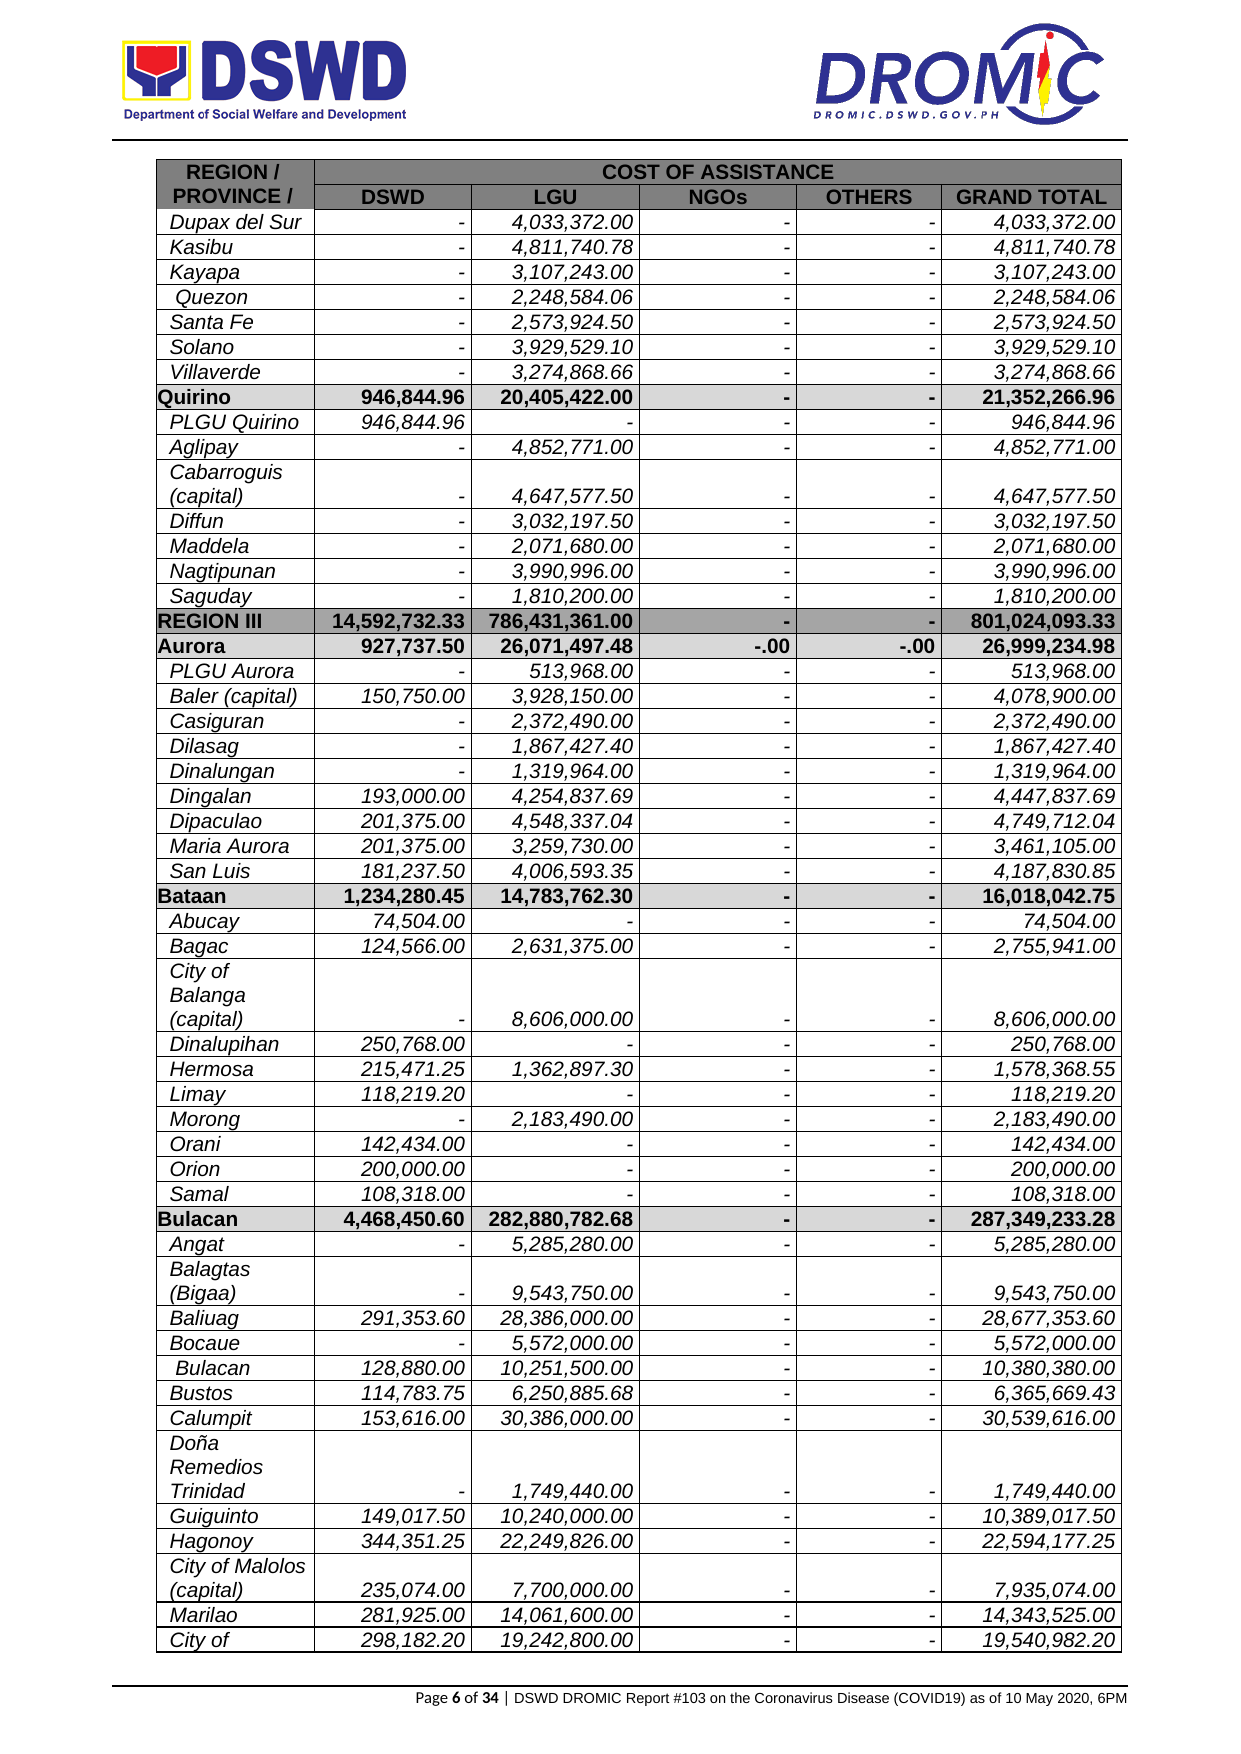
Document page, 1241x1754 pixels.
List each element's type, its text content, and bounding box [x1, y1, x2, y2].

table_cell PLGU Quirino [169, 410, 314, 434]
table_cell - [640, 1554, 796, 1601]
table_cell Morong [169, 1107, 314, 1131]
table_cell Dipaculao [169, 809, 314, 833]
table_cell [157, 1157, 169, 1181]
table_cell 4,006,593.35 [472, 859, 639, 883]
table_cell - [797, 1157, 941, 1181]
table_cell City of Meycauayan [169, 1628, 314, 1651]
table_cell [157, 1529, 169, 1552]
table_cell - [640, 1331, 796, 1354]
table_cell 4,811,740.78 [472, 235, 639, 259]
table_cell Solano [169, 335, 314, 359]
table_cell 5,572,000.00 [472, 1331, 639, 1354]
table_cell Orani [169, 1132, 314, 1156]
table_cell 30,386,000.00 [472, 1406, 639, 1429]
table_cell - [640, 1356, 796, 1379]
table_cell 250,768.00 [942, 1032, 1121, 1056]
table_cell [157, 1306, 169, 1329]
table_cell - [797, 385, 941, 409]
table_cell - [797, 1406, 941, 1429]
table_cell 1,749,440.00 [472, 1431, 639, 1502]
table_cell 2,755,941.00 [942, 934, 1121, 958]
table_cell 124,566.00 [315, 934, 471, 958]
table_cell 4,548,337.04 [472, 809, 639, 833]
table_cell [157, 460, 169, 508]
table_cell - [797, 734, 941, 758]
table_cell - [640, 1431, 796, 1502]
table_cell [157, 1032, 169, 1056]
table_cell [157, 1057, 169, 1081]
table_cell Orion [169, 1157, 314, 1181]
table_cell 19,242,800.00 [472, 1628, 639, 1651]
table_cell - [640, 1381, 796, 1404]
table_cell 149,017.50 [315, 1504, 471, 1527]
table_cell 3,929,529.10 [472, 335, 639, 359]
table_cell - [797, 1381, 941, 1404]
table_cell Bustos [169, 1381, 314, 1404]
table_cell - [797, 1628, 941, 1651]
table_cell Diffun [169, 509, 314, 533]
table_cell City of Malolos (capital) [169, 1554, 314, 1601]
table_cell Bulacan [169, 1356, 314, 1379]
table_cell Hermosa [169, 1057, 314, 1081]
table_cell 4,852,771.00 [942, 435, 1121, 459]
table_cell Quezon [169, 285, 314, 309]
table_cell - [640, 959, 796, 1031]
table_cell - [472, 410, 639, 434]
table_cell - [640, 1232, 796, 1256]
table_cell - [315, 1257, 471, 1304]
table_cell Bataan [157, 884, 314, 908]
table_cell - [797, 809, 941, 833]
table_cell 118,219.20 [942, 1082, 1121, 1106]
table_cell 235,074.00 [315, 1554, 471, 1601]
table_cell - [640, 1057, 796, 1081]
table_cell 150,750.00 [315, 684, 471, 708]
table_cell - [640, 734, 796, 758]
table_cell 786,431,361.00 [472, 609, 639, 633]
table_cell City of Balanga (capital) [169, 959, 314, 1031]
table_cell [157, 1232, 169, 1256]
table_cell - [315, 759, 471, 783]
table_cell 1,749,440.00 [942, 1431, 1121, 1502]
table_cell 291,353.60 [315, 1306, 471, 1329]
table_cell Saguday [169, 584, 314, 608]
table_cell - [315, 709, 471, 733]
table_cell - [797, 884, 941, 908]
table_cell 7,935,074.00 [942, 1554, 1121, 1601]
table_cell [157, 734, 169, 758]
table_cell Hagonoy [169, 1529, 314, 1552]
table_cell - [640, 1207, 796, 1231]
table_cell - [797, 460, 941, 508]
table_cell Bocaue [169, 1331, 314, 1354]
table_cell 9,543,750.00 [472, 1257, 639, 1304]
table_cell - [797, 584, 941, 608]
table_cell 2,071,680.00 [472, 534, 639, 558]
table_cell 946,844.96 [942, 410, 1121, 434]
table_cell 1,319,964.00 [472, 759, 639, 783]
table_cell 8,606,000.00 [472, 959, 639, 1031]
table_cell 2,183,490.00 [472, 1107, 639, 1131]
table_cell - [797, 360, 941, 384]
table_cell 108,318.00 [942, 1182, 1121, 1206]
table_header COST OF ASSISTANCE [315, 160, 1121, 184]
table_cell 142,434.00 [315, 1132, 471, 1156]
table_cell 298,182.20 [315, 1628, 471, 1651]
table_cell 10,251,500.00 [472, 1356, 639, 1379]
table_cell 16,018,042.75 [942, 884, 1121, 908]
table_cell - [640, 410, 796, 434]
table_cell - [797, 1257, 941, 1304]
table_cell - [797, 1306, 941, 1329]
table_cell Baler (capital) [169, 684, 314, 708]
table_cell 4,033,372.00 [472, 210, 639, 234]
table_cell 281,925.00 [315, 1603, 471, 1626]
table_cell Bagac [169, 934, 314, 958]
table_cell - [315, 534, 471, 558]
table_cell - [472, 909, 639, 933]
table_cell 128,880.00 [315, 1356, 471, 1379]
table_cell 201,375.00 [315, 834, 471, 858]
table_cell 19,540,982.20 [942, 1628, 1121, 1651]
table_cell - [797, 285, 941, 309]
table_cell - [640, 1603, 796, 1626]
table_cell 14,592,732.33 [315, 609, 471, 633]
table_cell - [797, 310, 941, 334]
table_cell 3,990,996.00 [942, 559, 1121, 583]
table_cell - [640, 1032, 796, 1056]
table_cell 2,248,584.06 [472, 285, 639, 309]
table_cell Calumpit [169, 1406, 314, 1429]
table_cell Doña Remedios Trinidad [169, 1431, 314, 1502]
table_cell [157, 709, 169, 733]
table_cell - [797, 260, 941, 284]
table_cell 4,468,450.60 [315, 1207, 471, 1231]
table_cell - [640, 584, 796, 608]
table_cell 4,647,577.50 [472, 460, 639, 508]
table_cell [157, 834, 169, 858]
table_cell [157, 1628, 169, 1651]
table_cell [157, 1132, 169, 1156]
table_cell - [640, 859, 796, 883]
table_cell 14,343,525.00 [942, 1603, 1121, 1626]
table_cell - [797, 709, 941, 733]
table_cell - [315, 559, 471, 583]
table_cell - [797, 1356, 941, 1379]
table_cell 22,249,826.00 [472, 1529, 639, 1552]
table_cell - [797, 435, 941, 459]
table_cell 5,285,280.00 [942, 1232, 1121, 1256]
table_cell [157, 1406, 169, 1429]
table_cell - [797, 1057, 941, 1081]
table_cell 5,285,280.00 [472, 1232, 639, 1256]
table_cell - [797, 909, 941, 933]
table_cell 3,259,730.00 [472, 834, 639, 858]
table_cell 3,274,868.66 [942, 360, 1121, 384]
table_cell [157, 435, 169, 459]
table_cell Santa Fe [169, 310, 314, 334]
table_cell [157, 1603, 169, 1626]
table_cell Cabarroguis (capital) [169, 460, 314, 508]
table_cell 4,447,837.69 [942, 784, 1121, 808]
table_cell - [640, 1504, 796, 1527]
table_cell - [797, 509, 941, 533]
table_cell - [640, 1107, 796, 1131]
table_cell [157, 209, 169, 234]
table_cell - [640, 1082, 796, 1106]
table_cell [157, 335, 169, 359]
table_cell Aglipay [169, 435, 314, 459]
table_cell REGION III [157, 609, 314, 633]
table_cell Limay [169, 1082, 314, 1106]
table_cell - [640, 285, 796, 309]
table_cell - [640, 1406, 796, 1429]
table_cell - [797, 1132, 941, 1156]
table_cell [157, 1082, 169, 1106]
table_cell - [797, 684, 941, 708]
table_cell - [640, 884, 796, 908]
table_cell 1,810,200.00 [942, 584, 1121, 608]
table_cell - [315, 584, 471, 608]
table_cell 20,405,422.00 [472, 385, 639, 409]
table_cell 2,248,584.06 [942, 285, 1121, 309]
table_cell - [315, 210, 471, 234]
table_cell 193,000.00 [315, 784, 471, 808]
table_cell - [797, 1082, 941, 1106]
table_cell 1,234,280.45 [315, 884, 471, 908]
table_header REGION / PROVINCE / MUNICIPALITY [157, 160, 314, 209]
table_cell - [640, 385, 796, 409]
table_cell Maria Aurora [169, 834, 314, 858]
table_cell 3,461,105.00 [942, 834, 1121, 858]
picture [112, 37, 417, 125]
table_cell 4,033,372.00 [942, 210, 1121, 234]
table_cell - [640, 684, 796, 708]
table_cell - [797, 410, 941, 434]
table_cell - [640, 709, 796, 733]
table_cell [157, 934, 169, 958]
table_cell - [315, 285, 471, 309]
table_cell [157, 1554, 169, 1601]
table_cell Dinalungan [169, 759, 314, 783]
table_cell 3,274,868.66 [472, 360, 639, 384]
table_cell - [315, 335, 471, 359]
table_cell -.00 [797, 634, 941, 658]
table_cell [157, 1504, 169, 1527]
table_cell [157, 1257, 169, 1304]
table_cell - [315, 260, 471, 284]
table_cell - [640, 659, 796, 683]
table_cell - [315, 460, 471, 508]
table_cell [157, 260, 169, 284]
table_cell 28,677,353.60 [942, 1306, 1121, 1329]
table_cell 287,349,233.28 [942, 1207, 1121, 1231]
table_cell Abucay [169, 909, 314, 933]
table_cell [157, 959, 169, 1031]
table_cell - [797, 1182, 941, 1206]
table_cell - [640, 335, 796, 359]
table_cell - [797, 1232, 941, 1256]
table_cell [157, 809, 169, 833]
table_cell - [640, 1157, 796, 1181]
table_cell 3,107,243.00 [472, 260, 639, 284]
table_cell Marilao [169, 1603, 314, 1626]
table_cell 4,254,837.69 [472, 784, 639, 808]
table_cell - [315, 235, 471, 259]
table_cell - [640, 909, 796, 933]
table_cell - [315, 1431, 471, 1502]
table_cell 4,811,740.78 [942, 235, 1121, 259]
table_cell [157, 410, 169, 434]
table_cell 74,504.00 [942, 909, 1121, 933]
table_cell 26,999,234.98 [942, 634, 1121, 658]
table_cell - [797, 210, 941, 234]
table_cell 2,183,490.00 [942, 1107, 1121, 1131]
picture [781, 23, 1133, 125]
table_cell 2,573,924.50 [942, 310, 1121, 334]
table_cell - [797, 1032, 941, 1056]
table_cell 142,434.00 [942, 1132, 1121, 1156]
table_cell Bulacan [157, 1207, 314, 1231]
table_cell [157, 235, 169, 259]
table_cell 108,318.00 [315, 1182, 471, 1206]
table_cell - [797, 859, 941, 883]
table_cell 200,000.00 [315, 1157, 471, 1181]
table_cell 1,362,897.30 [472, 1057, 639, 1081]
table_cell [157, 360, 169, 384]
table_cell 927,737.50 [315, 634, 471, 658]
table_cell 26,071,497.48 [472, 634, 639, 658]
table_cell [157, 1331, 169, 1354]
table_cell [157, 759, 169, 783]
table_cell - [472, 1082, 639, 1106]
table_cell - [797, 834, 941, 858]
table_cell - [797, 235, 941, 259]
table_cell - [797, 1107, 941, 1131]
table_cell Nagtipunan [169, 559, 314, 583]
table_cell - [640, 609, 796, 633]
table_cell Baliuag [169, 1306, 314, 1329]
table_cell - [640, 360, 796, 384]
table_cell - [640, 1628, 796, 1651]
table_cell Dupax del Sur [169, 209, 314, 234]
table_cell 10,380,380.00 [942, 1356, 1121, 1379]
table_cell Quirino [157, 385, 314, 409]
table_cell 4,187,830.85 [942, 859, 1121, 883]
table_cell 2,372,490.00 [942, 709, 1121, 733]
table_cell 3,107,243.00 [942, 260, 1121, 284]
table_cell - [797, 1504, 941, 1527]
table_cell Dingalan [169, 784, 314, 808]
table_cell OTHERS [797, 185, 941, 209]
table_cell - [640, 435, 796, 459]
table_cell - [797, 559, 941, 583]
table_cell 1,867,427.40 [942, 734, 1121, 758]
table_cell - [315, 435, 471, 459]
table_cell 1,578,368.55 [942, 1057, 1121, 1081]
table_cell 8,606,000.00 [942, 959, 1121, 1031]
table_cell - [797, 659, 941, 683]
table_cell [157, 534, 169, 558]
table_cell [157, 859, 169, 883]
table_cell Dinalupihan [169, 1032, 314, 1056]
table_cell - [640, 809, 796, 833]
table_cell - [315, 1107, 471, 1131]
table_cell 2,631,375.00 [472, 934, 639, 958]
table_cell - [315, 959, 471, 1031]
table_cell 1,867,427.40 [472, 734, 639, 758]
table_cell - [797, 1207, 941, 1231]
table_cell - [797, 759, 941, 783]
table_cell - [797, 934, 941, 958]
table_cell 215,471.25 [315, 1057, 471, 1081]
table_cell - [640, 934, 796, 958]
table_cell Aurora [157, 634, 314, 658]
table_cell - [797, 335, 941, 359]
table_cell 14,783,762.30 [472, 884, 639, 908]
table_cell - [640, 1257, 796, 1304]
table_cell [157, 684, 169, 708]
table_cell Villaverde [169, 360, 314, 384]
table_cell Kasibu [169, 235, 314, 259]
table_cell - [315, 509, 471, 533]
table_cell [157, 909, 169, 933]
table_cell - [472, 1182, 639, 1206]
table_cell [157, 310, 169, 334]
table_cell 250,768.00 [315, 1032, 471, 1056]
table_cell - [640, 759, 796, 783]
table_cell - [797, 784, 941, 808]
table_cell - [797, 1554, 941, 1601]
table_cell San Luis [169, 859, 314, 883]
table_cell 22,594,177.25 [942, 1529, 1121, 1552]
table_cell 153,616.00 [315, 1406, 471, 1429]
table_cell [157, 584, 169, 608]
table_cell - [315, 1232, 471, 1256]
table_cell - [797, 959, 941, 1031]
table_cell - [472, 1132, 639, 1156]
table_cell DSWD [315, 185, 471, 209]
table_cell [157, 1381, 169, 1404]
table_cell [157, 1182, 169, 1206]
table_cell - [797, 1331, 941, 1354]
table_cell 5,572,000.00 [942, 1331, 1121, 1354]
table_cell 14,061,600.00 [472, 1603, 639, 1626]
table_cell [157, 559, 169, 583]
table_cell [157, 285, 169, 309]
table_cell 6,250,885.68 [472, 1381, 639, 1404]
table_cell - [640, 235, 796, 259]
table_cell [157, 1107, 169, 1131]
table_cell - [315, 360, 471, 384]
table_cell Angat [169, 1232, 314, 1256]
table_cell 282,880,782.68 [472, 1207, 639, 1231]
table_cell - [640, 1306, 796, 1329]
table_cell 9,543,750.00 [942, 1257, 1121, 1304]
table_cell - [797, 609, 941, 633]
table_cell 513,968.00 [472, 659, 639, 683]
table_cell PLGU Aurora [169, 659, 314, 683]
table_cell 118,219.20 [315, 1082, 471, 1106]
table_cell 201,375.00 [315, 809, 471, 833]
table_cell 28,386,000.00 [472, 1306, 639, 1329]
table_cell - [640, 834, 796, 858]
table_cell 1,810,200.00 [472, 584, 639, 608]
table_cell 7,700,000.00 [472, 1554, 639, 1601]
table_cell 3,929,529.10 [942, 335, 1121, 359]
table_cell - [797, 1431, 941, 1502]
table_cell 344,351.25 [315, 1529, 471, 1552]
table_cell - [640, 784, 796, 808]
table_cell 10,240,000.00 [472, 1504, 639, 1527]
table_cell [157, 1356, 169, 1379]
table_cell - [472, 1157, 639, 1181]
table_cell Samal [169, 1182, 314, 1206]
table_cell 114,783.75 [315, 1381, 471, 1404]
table_cell - [315, 659, 471, 683]
table_cell 3,032,197.50 [472, 509, 639, 533]
table_cell [157, 1431, 169, 1502]
table_cell - [640, 210, 796, 234]
table_cell [157, 659, 169, 683]
table_cell Kayapa [169, 260, 314, 284]
table_cell - [640, 559, 796, 583]
table_cell - [315, 310, 471, 334]
table_cell - [797, 534, 941, 558]
table_cell LGU [472, 185, 639, 209]
table_cell 181,237.50 [315, 859, 471, 883]
table_cell [157, 509, 169, 533]
table_cell 3,990,996.00 [472, 559, 639, 583]
table_cell - [640, 310, 796, 334]
table_cell - [640, 1182, 796, 1206]
table_cell 4,749,712.04 [942, 809, 1121, 833]
table_cell - [640, 1132, 796, 1156]
table_cell - [640, 534, 796, 558]
table_cell 4,852,771.00 [472, 435, 639, 459]
table_cell - [640, 509, 796, 533]
table_cell -.00 [640, 634, 796, 658]
table_cell 801,024,093.33 [942, 609, 1121, 633]
table_cell 2,372,490.00 [472, 709, 639, 733]
table_cell 10,389,017.50 [942, 1504, 1121, 1527]
table_cell 513,968.00 [942, 659, 1121, 683]
table_cell 946,844.96 [315, 410, 471, 434]
table_cell Balagtas (Bigaa) [169, 1257, 314, 1304]
table_cell - [315, 1331, 471, 1354]
table_cell - [315, 734, 471, 758]
table_cell - [797, 1529, 941, 1552]
table_cell 946,844.96 [315, 385, 471, 409]
table_cell 3,928,150.00 [472, 684, 639, 708]
table_cell 74,504.00 [315, 909, 471, 933]
table_cell 30,539,616.00 [942, 1406, 1121, 1429]
table_cell - [640, 1529, 796, 1552]
table_cell 200,000.00 [942, 1157, 1121, 1181]
table_cell 4,647,577.50 [942, 460, 1121, 508]
table_cell 6,365,669.43 [942, 1381, 1121, 1404]
table_cell - [797, 1603, 941, 1626]
table_cell 2,071,680.00 [942, 534, 1121, 558]
table_cell Maddela [169, 534, 314, 558]
table_cell Dilasag [169, 734, 314, 758]
table_cell - [640, 460, 796, 508]
table_cell GRAND TOTAL [942, 185, 1121, 209]
table_cell Casiguran [169, 709, 314, 733]
table_cell 2,573,924.50 [472, 310, 639, 334]
table_cell 4,078,900.00 [942, 684, 1121, 708]
table_cell 3,032,197.50 [942, 509, 1121, 533]
table_cell Guiguinto [169, 1504, 314, 1527]
table_cell 21,352,266.96 [942, 385, 1121, 409]
table_cell [157, 784, 169, 808]
table_cell 1,319,964.00 [942, 759, 1121, 783]
table_cell - [472, 1032, 639, 1056]
table_cell - [640, 260, 796, 284]
table_cell NGOs [640, 185, 796, 209]
